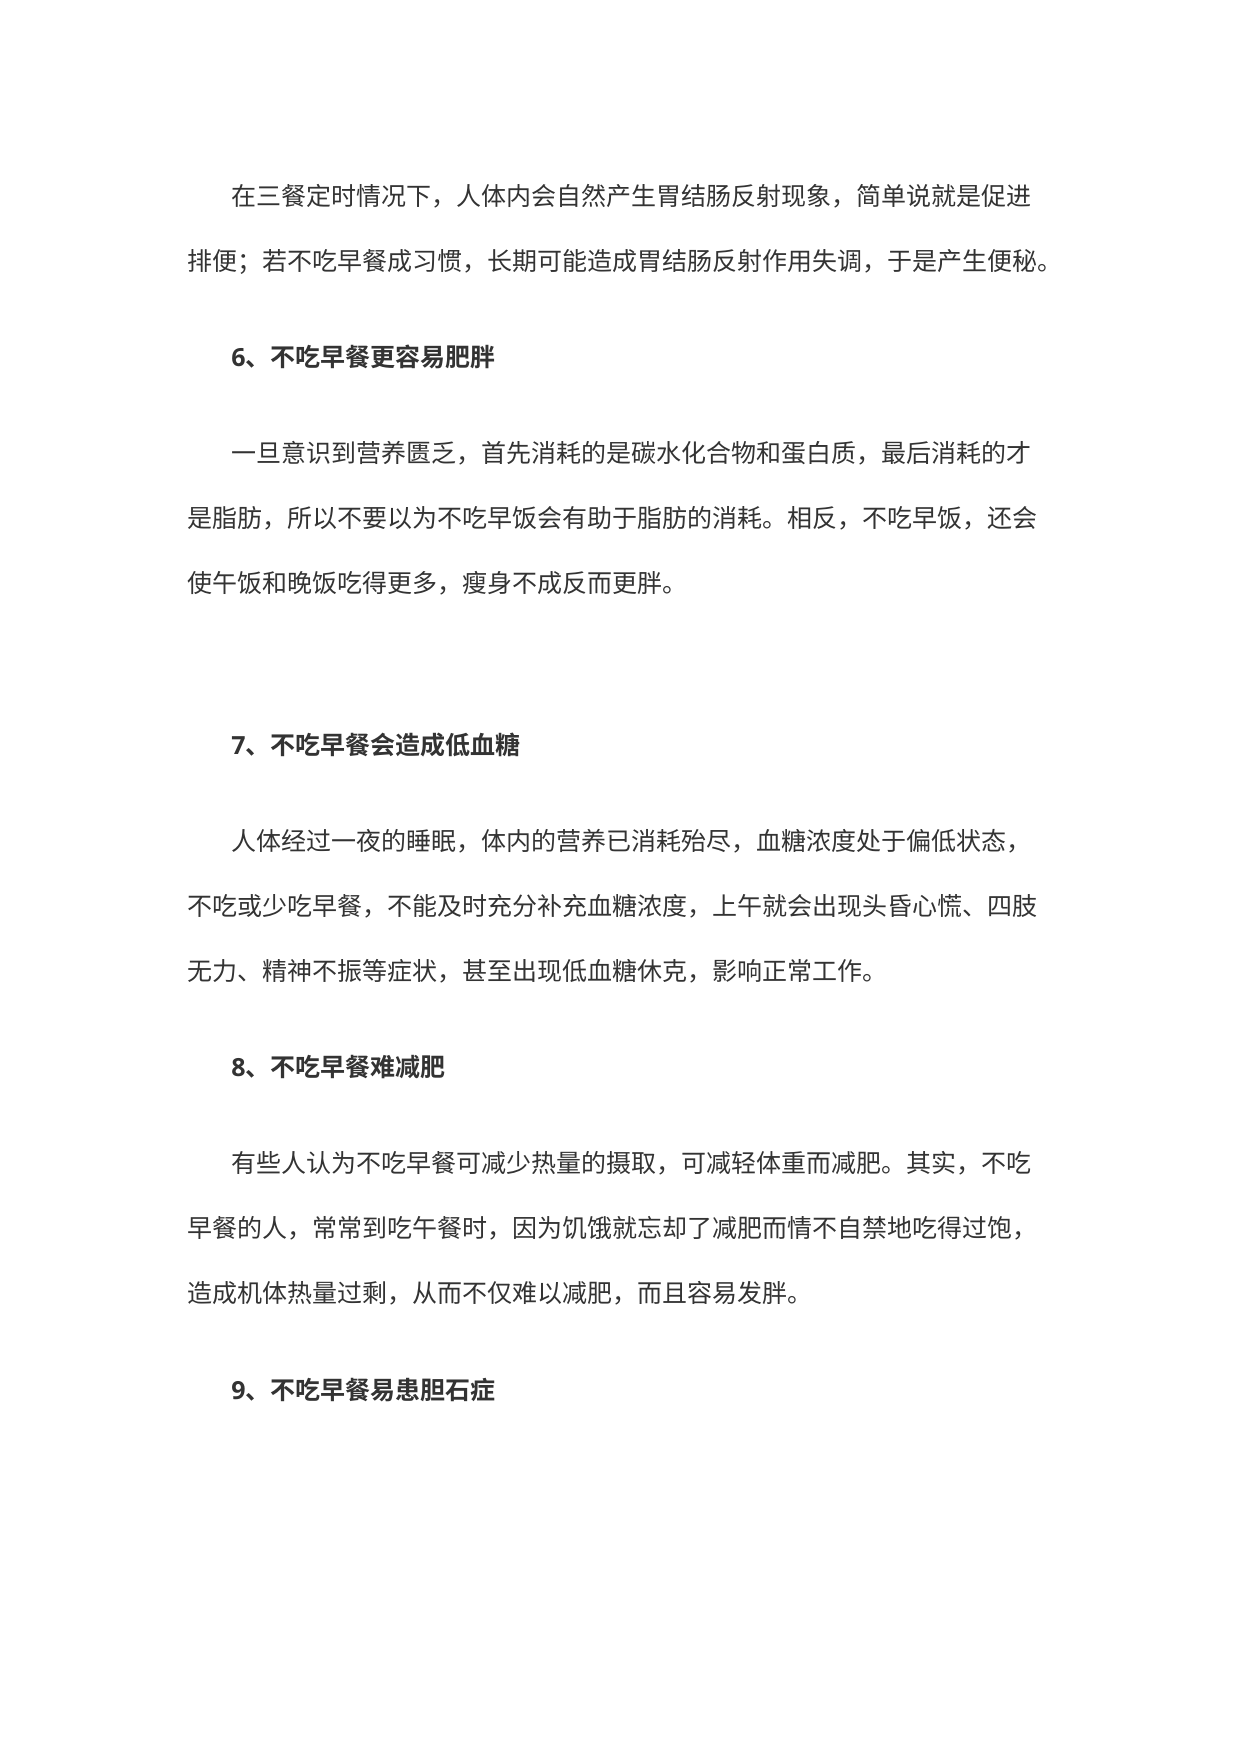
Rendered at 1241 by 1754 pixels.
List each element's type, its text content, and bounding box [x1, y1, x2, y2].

text 在三餐定时情况下，人体内会自然产生胃结肠反射现象，简单说就是促进排便；若不吃早餐成习惯，长期可能造成胃结肠反射作用失调，于是产生便秘。 [187, 162, 1053, 292]
text 7、不吃早餐会造成低血糖 [187, 711, 1053, 776]
text 6、不吃早餐更容易肥胖 [187, 323, 1053, 388]
text 8、不吃早餐难减肥 [187, 1033, 1053, 1098]
text 有些人认为不吃早餐可减少热量的摄取，可减轻体重而减肥。其实，不吃早餐的人，常常到吃午餐时，因为饥饿就忘却了减肥而情不自禁地吃得过饱，造成机体热量过剩，从而不仅难以减肥，而且容易发胖。 [187, 1129, 1053, 1324]
text 人体经过一夜的睡眠，体内的营养已消耗殆尽，血糖浓度处于偏低状态，不吃或少吃早餐，不能及时充分补充血糖浓度，上午就会出现头昏心慌、四肢无力、精神不振等症状，甚至出现低血糖休克，影响正常工作。 [187, 807, 1053, 1002]
text 9、不吃早餐易患胆石症 [187, 1356, 1053, 1421]
text 一旦意识到营养匮乏，首先消耗的是碳水化合物和蛋白质，最后消耗的才是脂肪，所以不要以为不吃早饭会有助于脂肪的消耗。相反，不吃早饭，还会使午饭和晚饭吃得更多，瘦身不成反而更胖。 [187, 419, 1053, 614]
